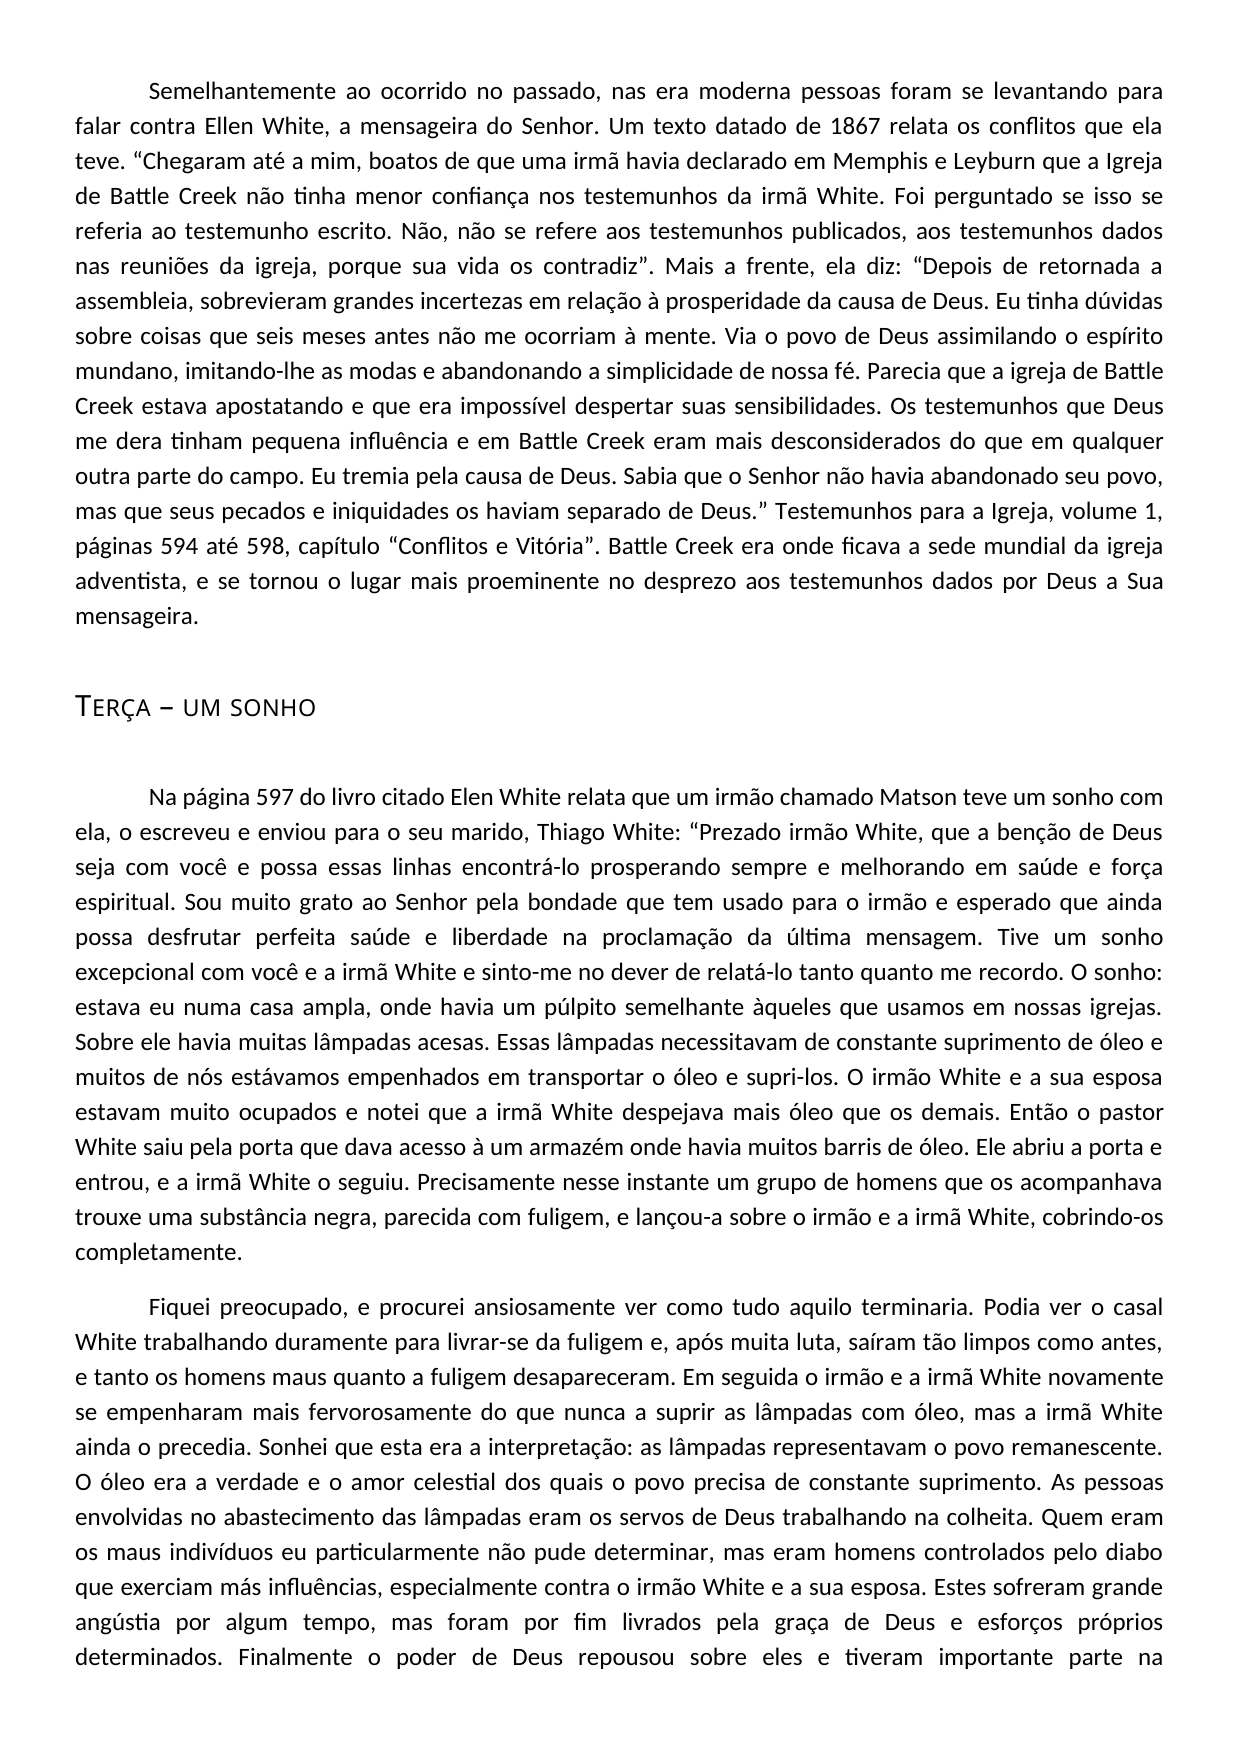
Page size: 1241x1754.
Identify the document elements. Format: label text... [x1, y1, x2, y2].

text Semelhantemente ao ocorrido no passado, nas era moderna pessoas foram se levantando para falar contra Ellen White, a mensageira do Senhor. Um texto datado de 1867 relata os conflitos que ela teve. “Chegaram até a mim, boatos de que uma irmã havia declarado em Memphis e Leyburn que a Igreja de Battle Creek não tinha menor confiança nos testemunhos da irmã White. Foi perguntado se isso se referia ao testemunho escrito. Não, não se refere aos testemunhos publicados, aos testemunhos dados nas reuniões da igreja, porque sua vida os contradiz”. Mais a frente, ela diz: “Depois de retornada a assembleia, sobrevieram grandes incertezas em relação à prosperidade da causa de Deus. Eu tinha dúvidas sobre coisas que seis meses antes não me ocorriam à mente. Via o povo de Deus assimilando o espírito mundano, imitando-lhe as modas e abandonando a simplicidade de nossa fé. Parecia que a igreja de Battle Creek estava apostatando e que era impossível despertar suas sensibilidades. Os testemunhos que Deus me dera tinham pequena influência e em Battle Creek eram mais desconsiderados do que em qualquer outra parte do campo. Eu tremia pela causa de Deus. Sabia que o Senhor não havia abandonado seu povo, mas que seus pecados e iniquidades os haviam separado de Deus.” Testemunhos para a Igreja, volume 1, páginas 594 até 598, capítulo “Conflitos e Vitória”. Battle Creek era onde ficava a sede mundial da igreja adventista, e se tornou o lugar mais proeminente no desprezo aos testemunhos dados por Deus a Sua mensageira. [75, 75, 1165, 631]
subtitle Terça – um sonho [75, 685, 1165, 725]
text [75, 1291, 1165, 1672]
text Na página 597 do livro citado Elen White relata que um irmão chamado Matson teve um sonho com ela, o escreveu e enviou para o seu marido, Thiago White: “Prezado irmão White, que a benção de Deus seja com você e possa essas linhas encontrá-lo prosperando sempre e melhorando em saúde e força espiritual. Sou muito grato ao Senhor pela bondade que tem usado para o irmão e esperado que ainda possa desfrutar perfeita saúde e liberdade na proclamação da última mensagem. Tive um sonho excepcional com você e a irmã White e sinto-me no dever de relatá-lo tanto quanto me recordo. O sonho: estava eu numa casa ampla, onde havia um púlpito semelhante àqueles que usamos em nossas igrejas. Sobre ele havia muitas lâmpadas acesas. Essas lâmpadas necessitavam de constante suprimento de óleo e muitos de nós estávamos empenhados em transportar o óleo e supri-los. O irmão White e a sua esposa estavam muito ocupados e notei que a irmã White despejava mais óleo que os demais. Então o pastor White saiu pela porta que dava acesso à um armazém onde havia muitos barris de óleo. Ele abriu a porta e entrou, e a irmã White o seguiu. Precisamente nesse instante um grupo de homens que os acompanhava trouxe uma substância negra, parecida com fuligem, e lançou-a sobre o irmão e a irmã White, cobrindo-os completamente. [75, 781, 1165, 1266]
